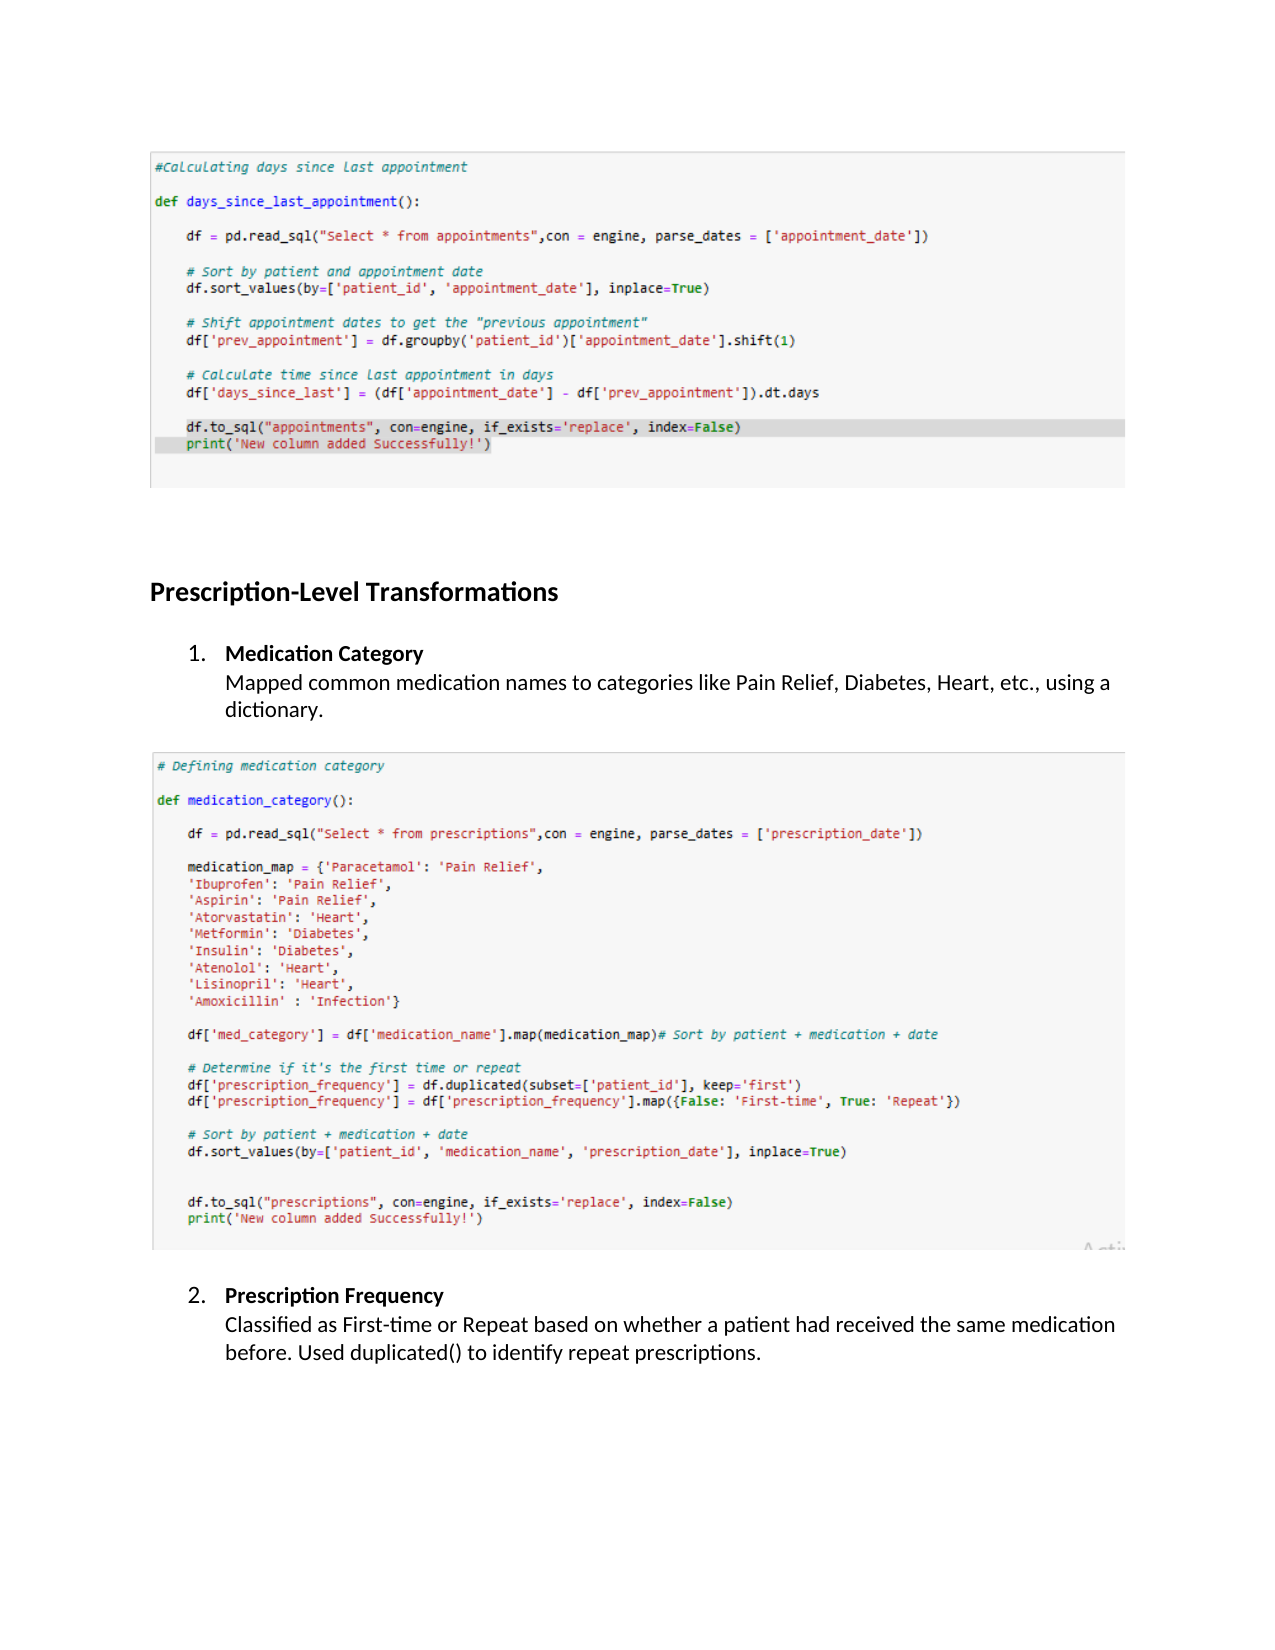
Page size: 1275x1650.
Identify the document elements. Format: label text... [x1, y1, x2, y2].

list Medication Category Mapped common medication names to categories like Pain Relief, Diabetes, Heart, etc., using a dictionary. [187, 637, 1125, 724]
picture [150, 752, 1125, 1250]
list Prescription Frequency Classified as First-time or Repeat based on whether a patient had received the same medication before. Used duplicated() to identify repeat prescriptions. [187, 1279, 1125, 1366]
text Prescription-Level Transformations [150, 573, 1125, 608]
picture [150, 150, 1125, 488]
